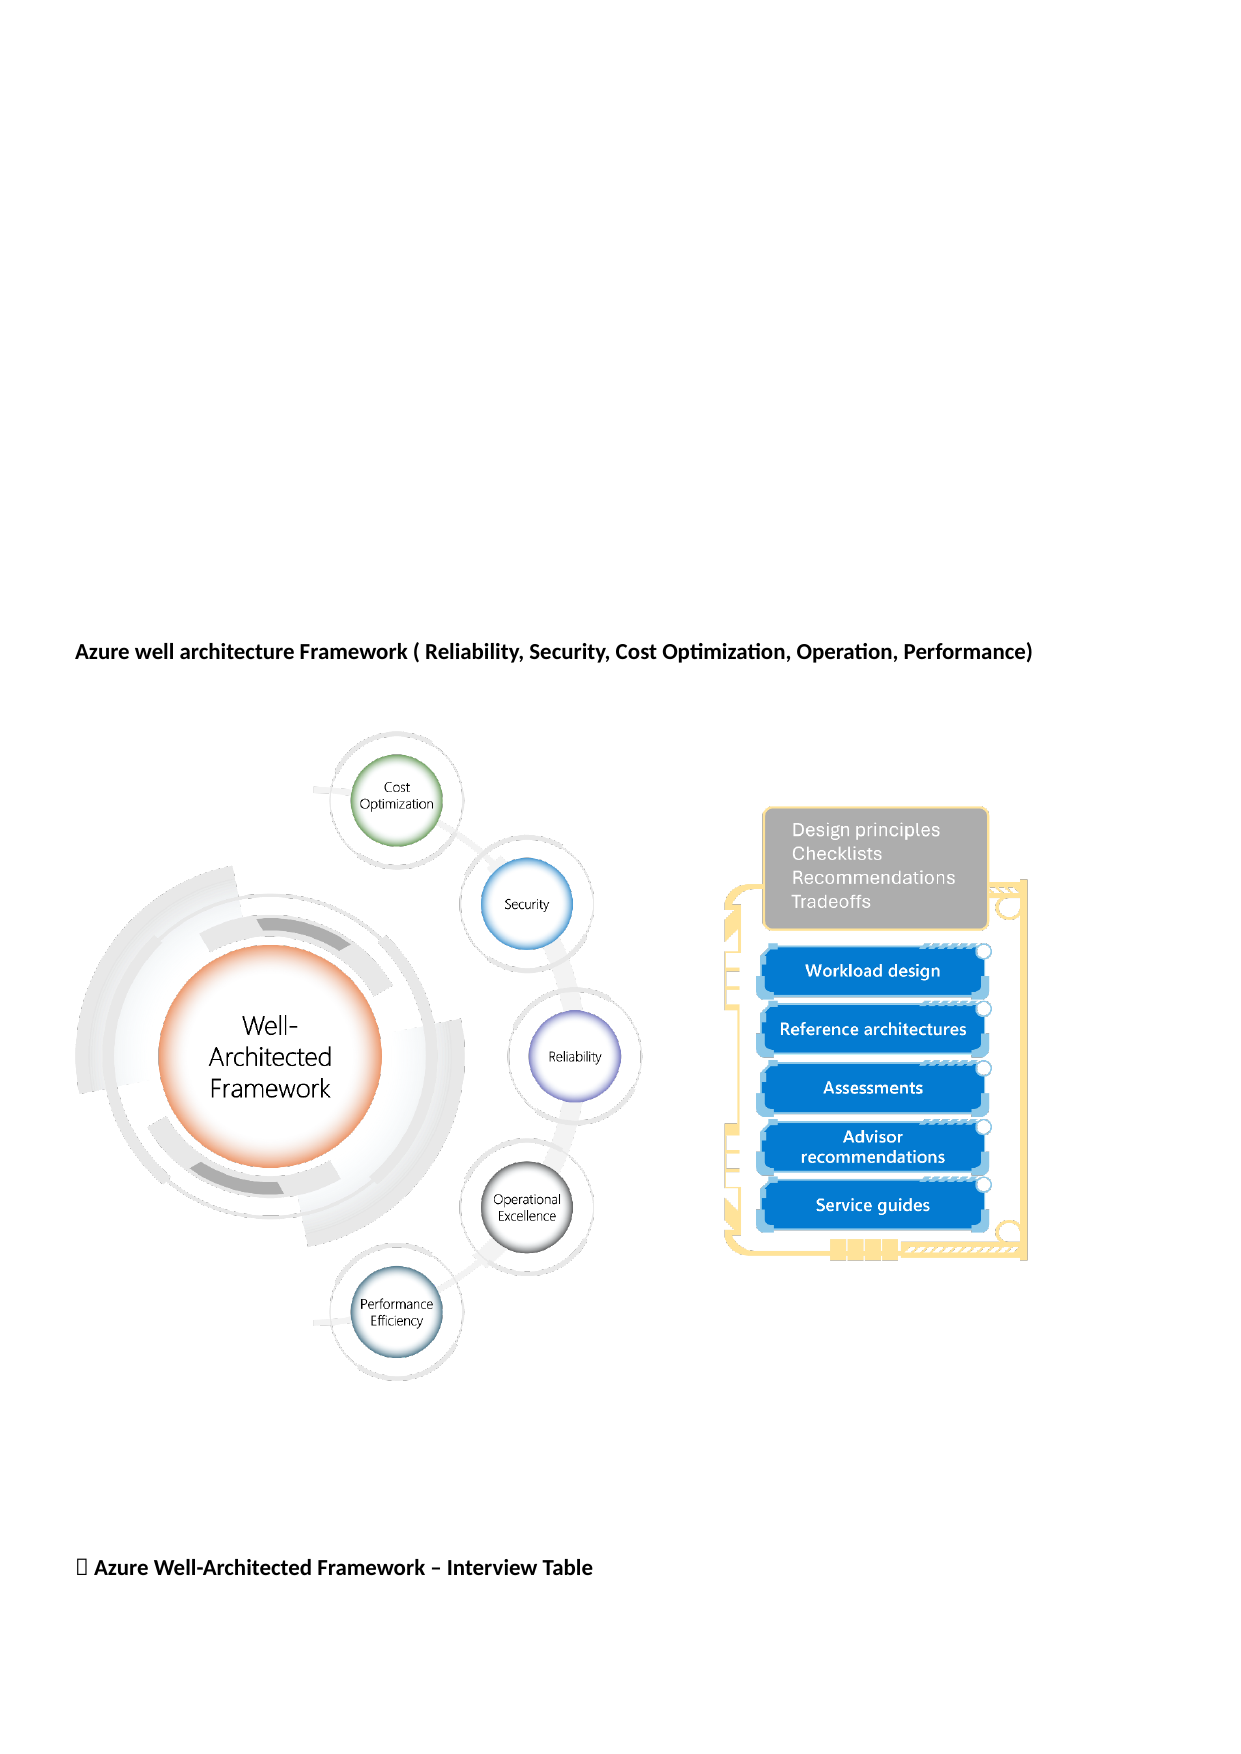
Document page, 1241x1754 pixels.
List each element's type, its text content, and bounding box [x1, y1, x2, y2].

text ✅ Azure Well-Architected Framework – Interview Table [75, 1551, 1165, 1582]
text Azure well architecture Framework ( Reliability, Security, Cost Optimization, Operation, Performance) [75, 637, 1165, 666]
picture [75, 731, 1036, 1381]
